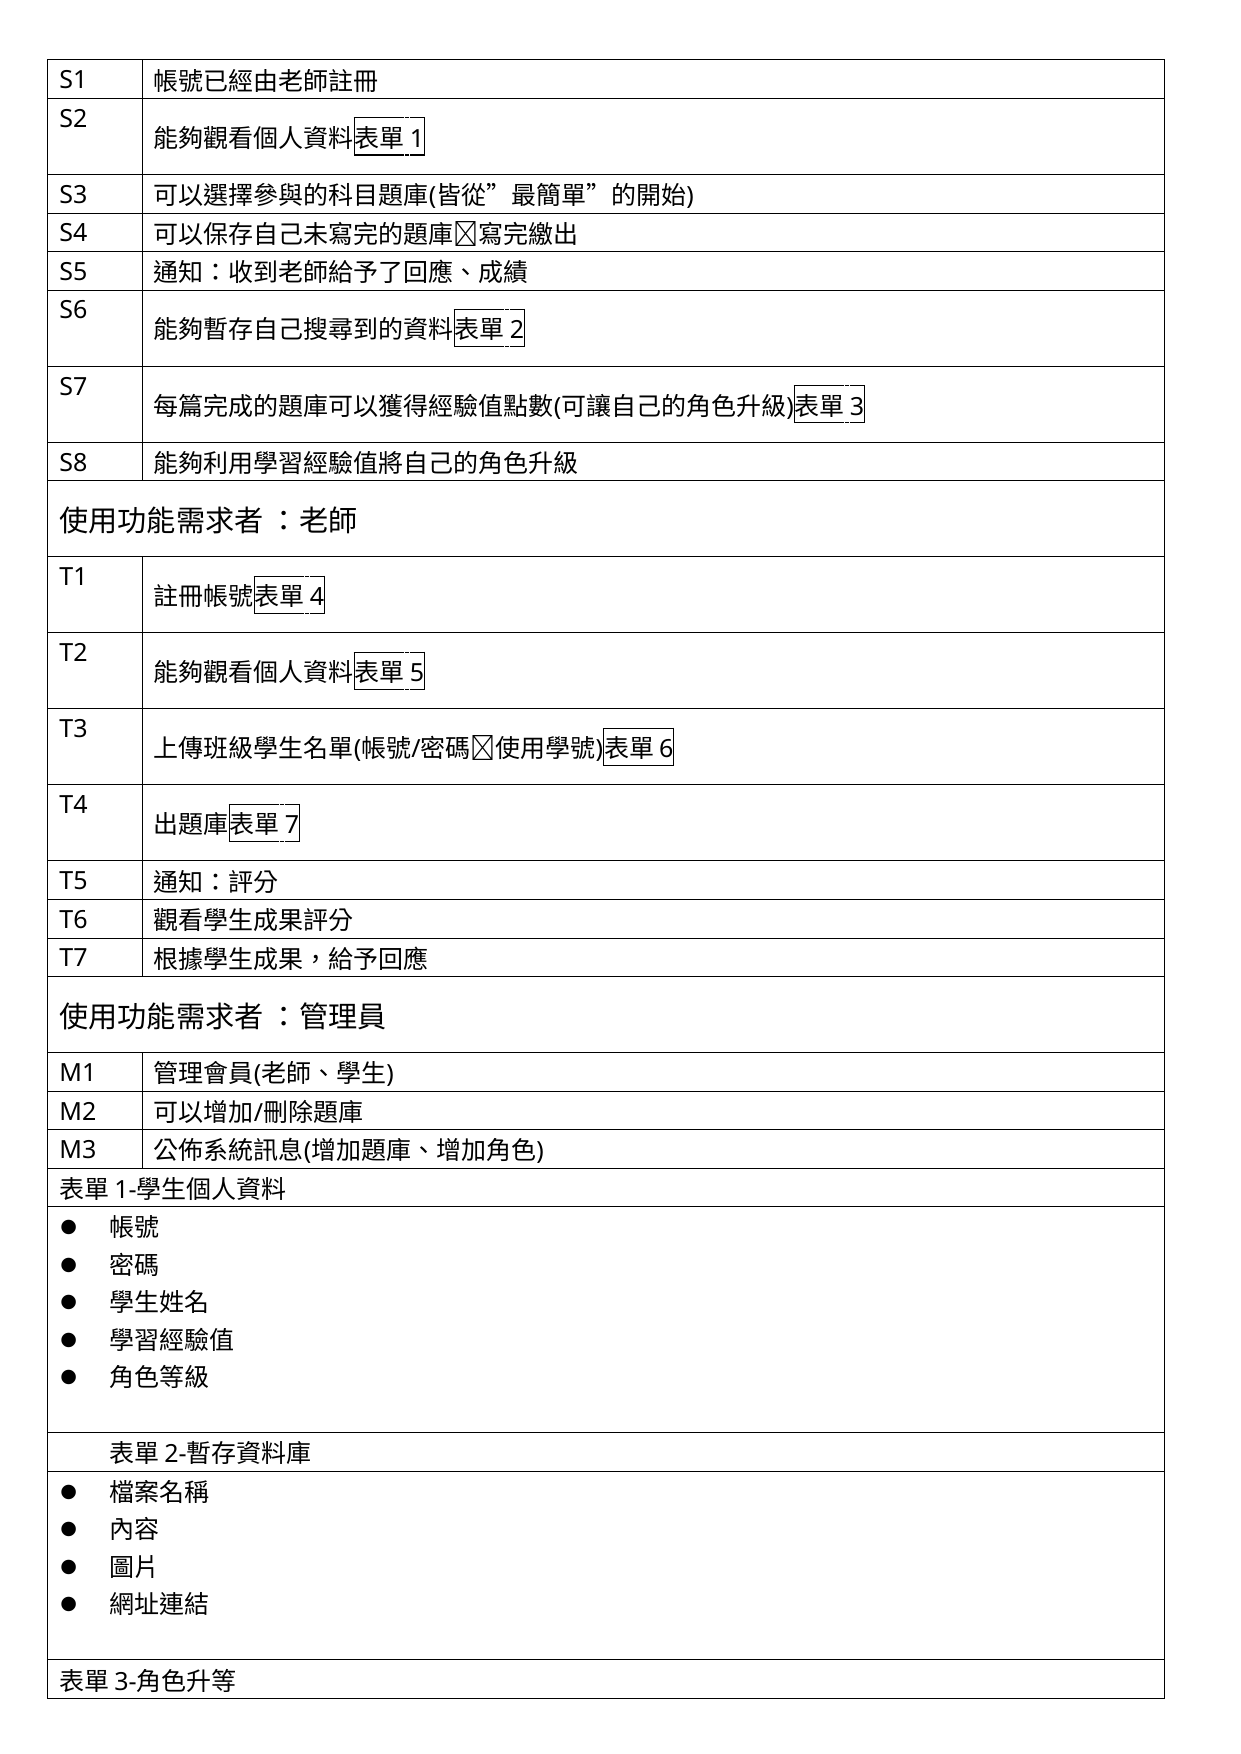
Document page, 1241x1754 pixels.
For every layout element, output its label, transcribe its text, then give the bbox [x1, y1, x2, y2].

table_cell 能夠觀看個人資料表單1 [143, 99, 1164, 174]
table_cell 通知：評分 [143, 861, 1164, 899]
table_cell 表單1-學生個人資料 [48, 1169, 1164, 1206]
table_cell 公佈系統訊息(增加題庫、增加角色) [143, 1130, 1164, 1168]
table_cell M1 [48, 1053, 142, 1091]
table_cell 能夠觀看個人資料表單5 [143, 633, 1164, 708]
table_cell T3 [48, 709, 142, 784]
table_cell 表單3-角色升等 [48, 1660, 1164, 1698]
table_cell 每篇完成的題庫可以獲得經驗值點數(可讓自己的角色升級)表單3 [143, 367, 1164, 442]
table_cell 註冊帳號表單4 [143, 557, 1164, 632]
table_cell 使用功能需求者 ：老師 [48, 481, 1164, 556]
table_cell T5 [48, 861, 142, 899]
table_cell 檔案名稱 內容 圖片 網址連結 [48, 1472, 1164, 1659]
table_cell S5 [48, 252, 142, 289]
table_cell T4 [48, 785, 142, 860]
table_cell S1 [48, 60, 142, 98]
table_cell 觀看學生成果評分 [143, 900, 1164, 937]
table_cell T7 [48, 939, 142, 976]
table_cell 出題庫表單7 [143, 785, 1164, 860]
table_cell 能夠暫存自己搜尋到的資料表單2 [143, 291, 1164, 366]
table_cell S8 [48, 443, 142, 480]
table_cell 通知：收到老師給予了回應、成績 [143, 252, 1164, 289]
table_cell 能夠利用學習經驗值將自己的角色升級 [143, 443, 1164, 480]
table_cell 帳號已經由老師註冊 [143, 60, 1164, 98]
table_cell M2 [48, 1092, 142, 1129]
table_cell 根據學生成果，給予回應 [143, 939, 1164, 976]
table_cell 使用功能需求者 ：管理員 [48, 977, 1164, 1052]
table_cell T2 [48, 633, 142, 708]
table_cell S3 [48, 175, 142, 212]
table_cell T6 [48, 900, 142, 937]
table_cell 可以選擇參與的科目題庫(皆從”最簡單”的開始) [143, 175, 1164, 212]
table_cell S4 [48, 214, 142, 251]
table_cell S7 [48, 367, 142, 442]
table_cell 上傳班級學生名單(帳號/密碼使用學號)表單6 [143, 709, 1164, 784]
table_cell 可以增加/刪除題庫 [143, 1092, 1164, 1129]
table_cell S6 [48, 291, 142, 366]
table_cell T1 [48, 557, 142, 632]
table_cell S2 [48, 99, 142, 174]
table_cell 帳號 密碼 學生姓名 學習經驗值 角色等級 [48, 1207, 1164, 1432]
table_cell M3 [48, 1130, 142, 1168]
table_cell 表單2-暫存資料庫 [48, 1433, 1164, 1471]
table_cell 可以保存自己未寫完的題庫寫完繳出 [143, 214, 1164, 251]
table_cell 管理會員(老師、學生) [143, 1053, 1164, 1091]
